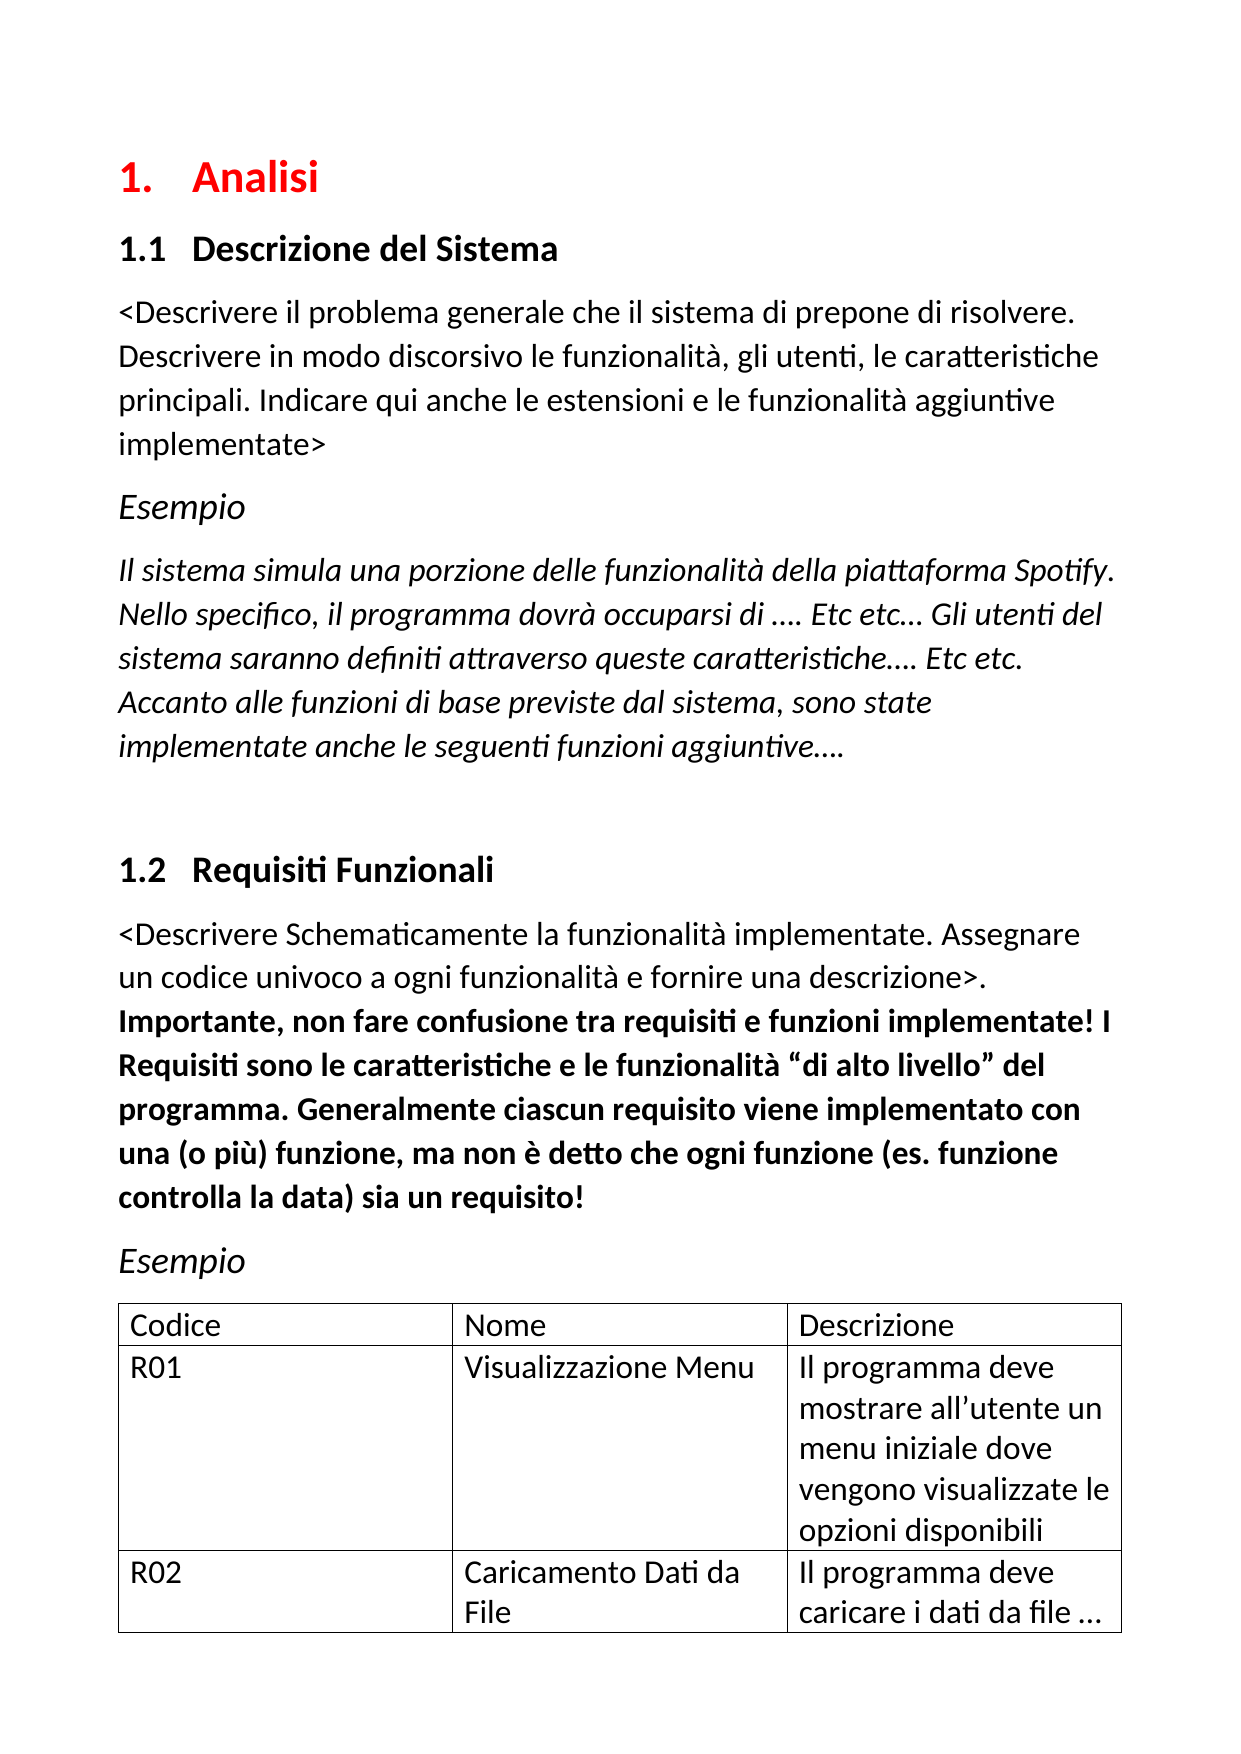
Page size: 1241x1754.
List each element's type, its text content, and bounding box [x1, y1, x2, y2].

text <Descrivere Schematicamente la funzionalità implementate. Assegnare un codice univoco a ogni funzionalità e fornire una descrizione>. Importante, non fare confusione tra requisiti e funzioni implementate! I Requisiti sono le caratteristiche e le funzionalità “di alto livello” del programma. Generalmente ciascun requisito viene implementato con una (o più) funzione, ma non è detto che ogni funzione (es. funzione controlla la data) sia un requisito! [118, 913, 1122, 1217]
table_cell Visualizzazione Menu [453, 1346, 787, 1549]
text 1. Analisi [118, 148, 1122, 203]
text 1.2 Requisiti Funzionali [118, 846, 1122, 892]
table_cell Il programma deve mostrare all’utente un menu iniziale dove vengono visualizzate le opzioni disponibili [788, 1346, 1121, 1549]
text Il sistema simula una porzione delle funzionalità della piattaforma Spotify. Nello specifico, il programma dovrà occuparsi di …. Etc etc… Gli utenti del sistema saranno definiti attraverso queste caratteristiche…. Etc etc. Accanto alle funzioni di base previste dal sistema, sono state implementate anche le seguenti funzioni aggiuntive…. [118, 549, 1122, 766]
text <Descrivere il problema generale che il sistema di prepone di risolvere. Descrivere in modo discorsivo le funzionalità, gli utenti, le caratteristiche principali. Indicare qui anche le estensioni e le funzionalità aggiuntive implementate> [118, 291, 1122, 463]
table_header Codice [119, 1304, 452, 1345]
table_cell R02 [119, 1551, 452, 1632]
text Esempio [118, 483, 1122, 529]
table_header Nome [453, 1304, 787, 1345]
table_header Descrizione [788, 1304, 1121, 1345]
table_cell R01 [119, 1346, 452, 1549]
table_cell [788, 1551, 1121, 1632]
text 1.1 Descrizione del Sistema [118, 224, 1122, 270]
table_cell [453, 1551, 787, 1632]
text Esempio [118, 1237, 1122, 1283]
